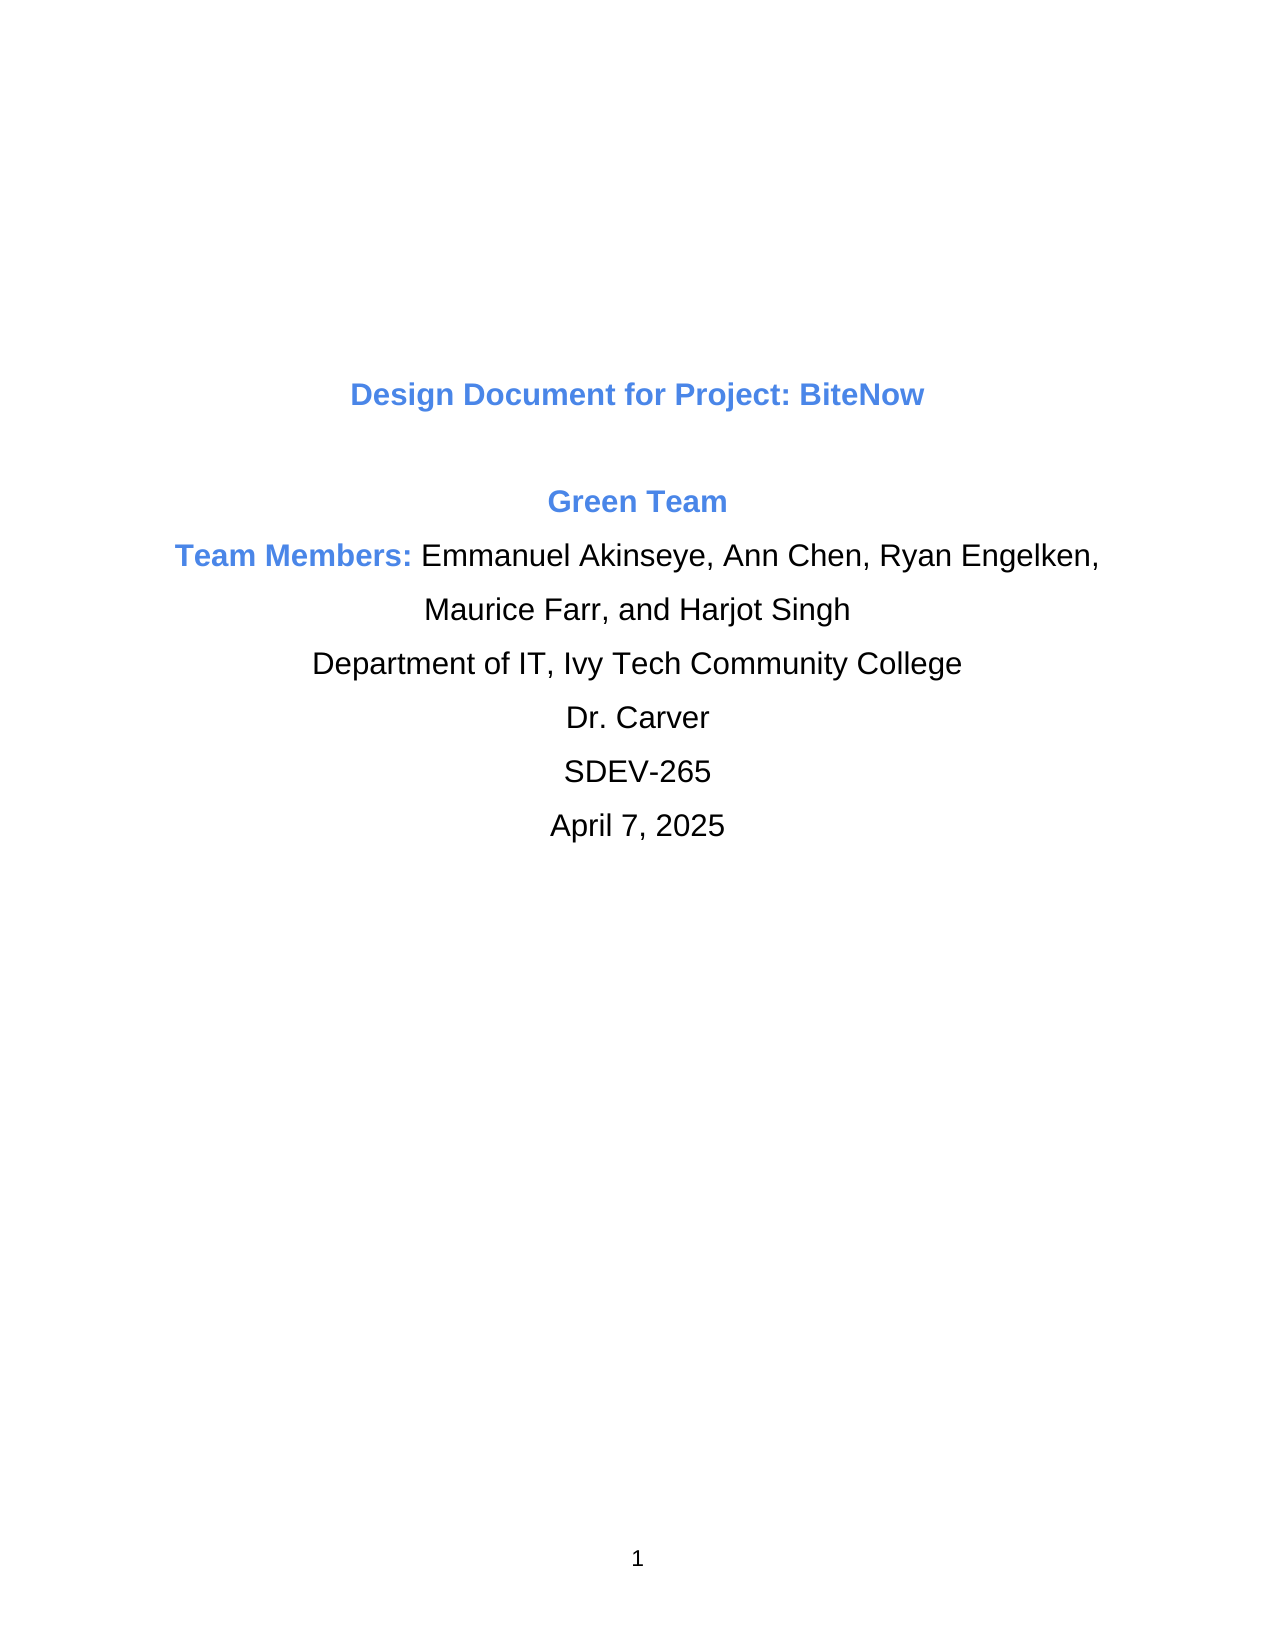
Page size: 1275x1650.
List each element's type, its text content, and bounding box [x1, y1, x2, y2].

text SDEV-265 [150, 753, 1125, 789]
text April 7, 2025 [150, 807, 1125, 843]
text Team Members: Emmanuel Akinseye, Ann Chen, Ryan Engelken, Maurice Farr, and Harjot Singh [150, 537, 1125, 627]
text Department of IT, Ivy Tech Community College [150, 645, 1125, 681]
text Dr. Carver [150, 699, 1125, 735]
text Green Team [150, 483, 1125, 519]
text Design Document for Project: BiteNow [150, 376, 1125, 412]
